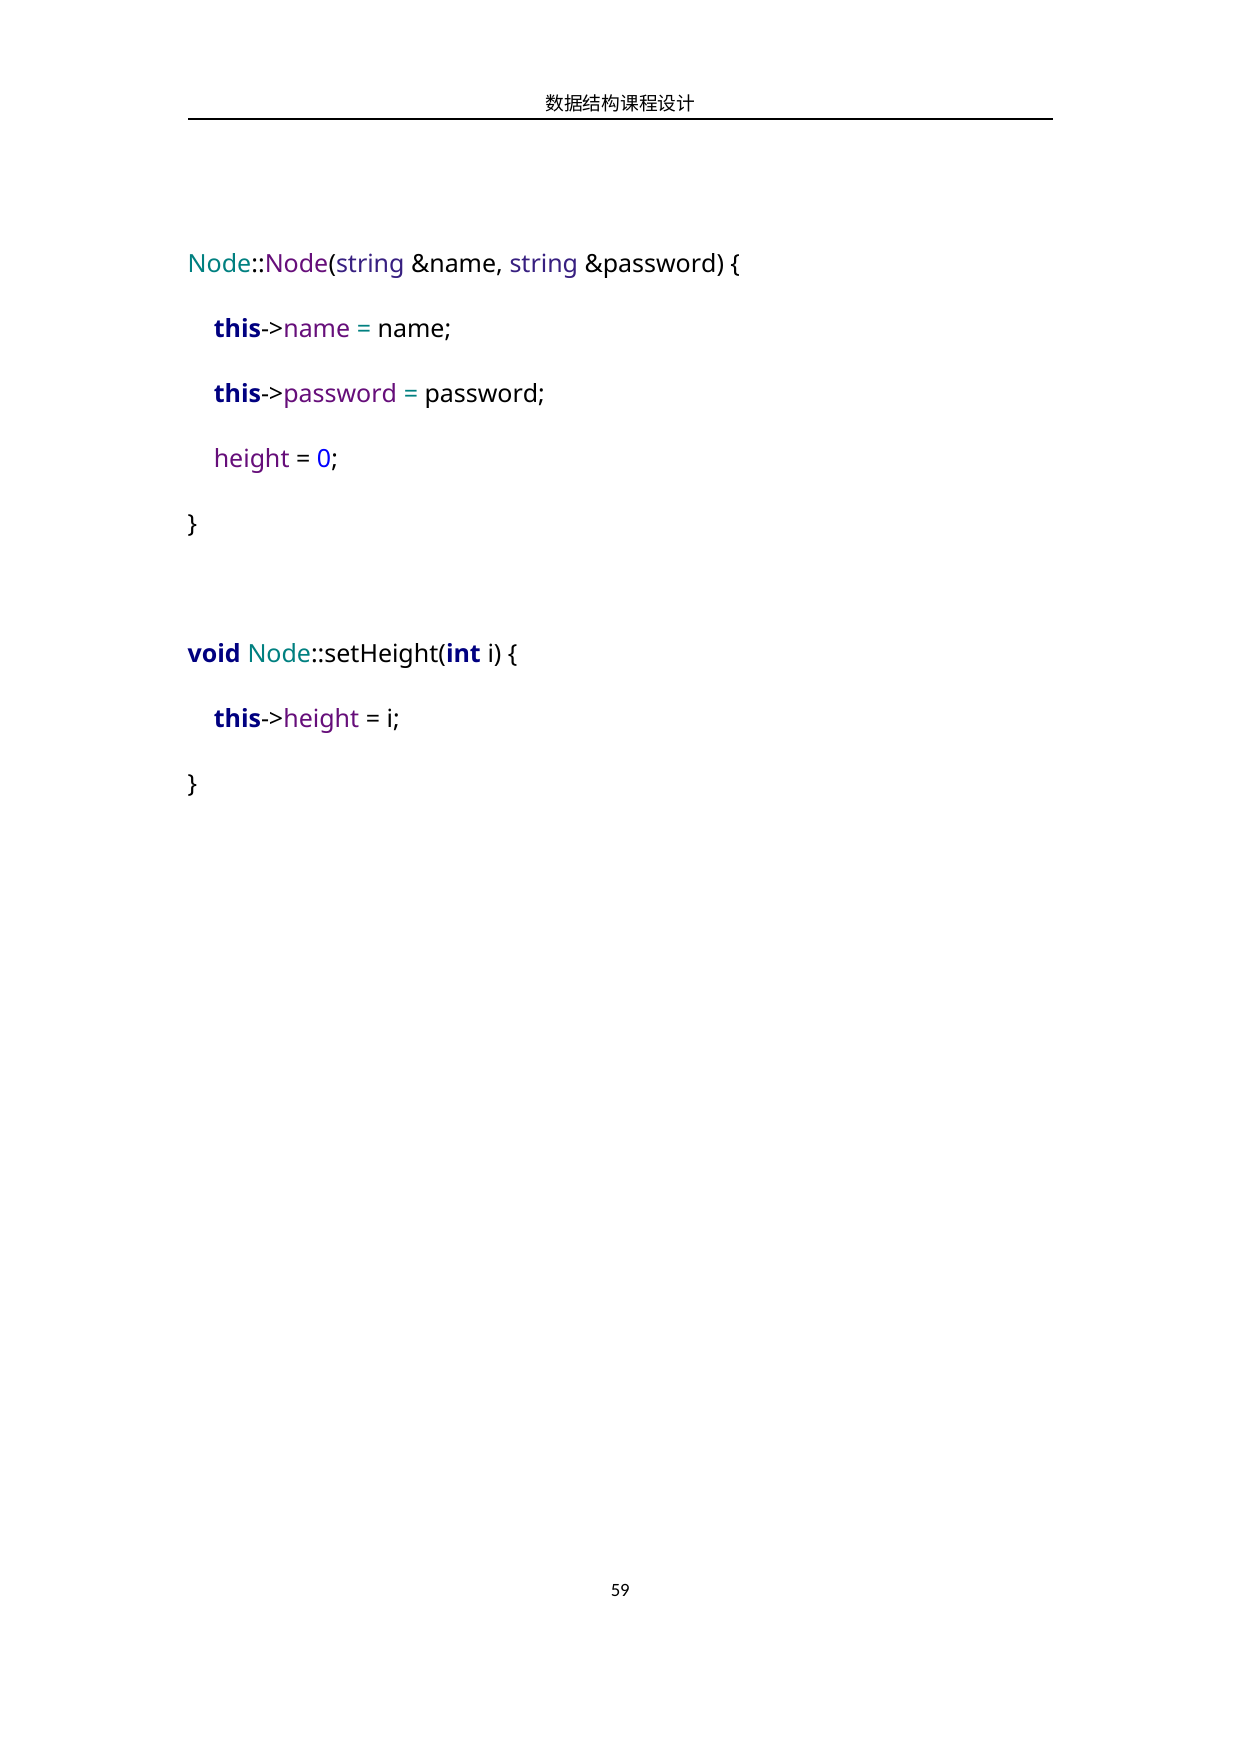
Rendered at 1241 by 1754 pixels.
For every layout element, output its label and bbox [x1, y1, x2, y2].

text [187, 165, 1053, 815]
